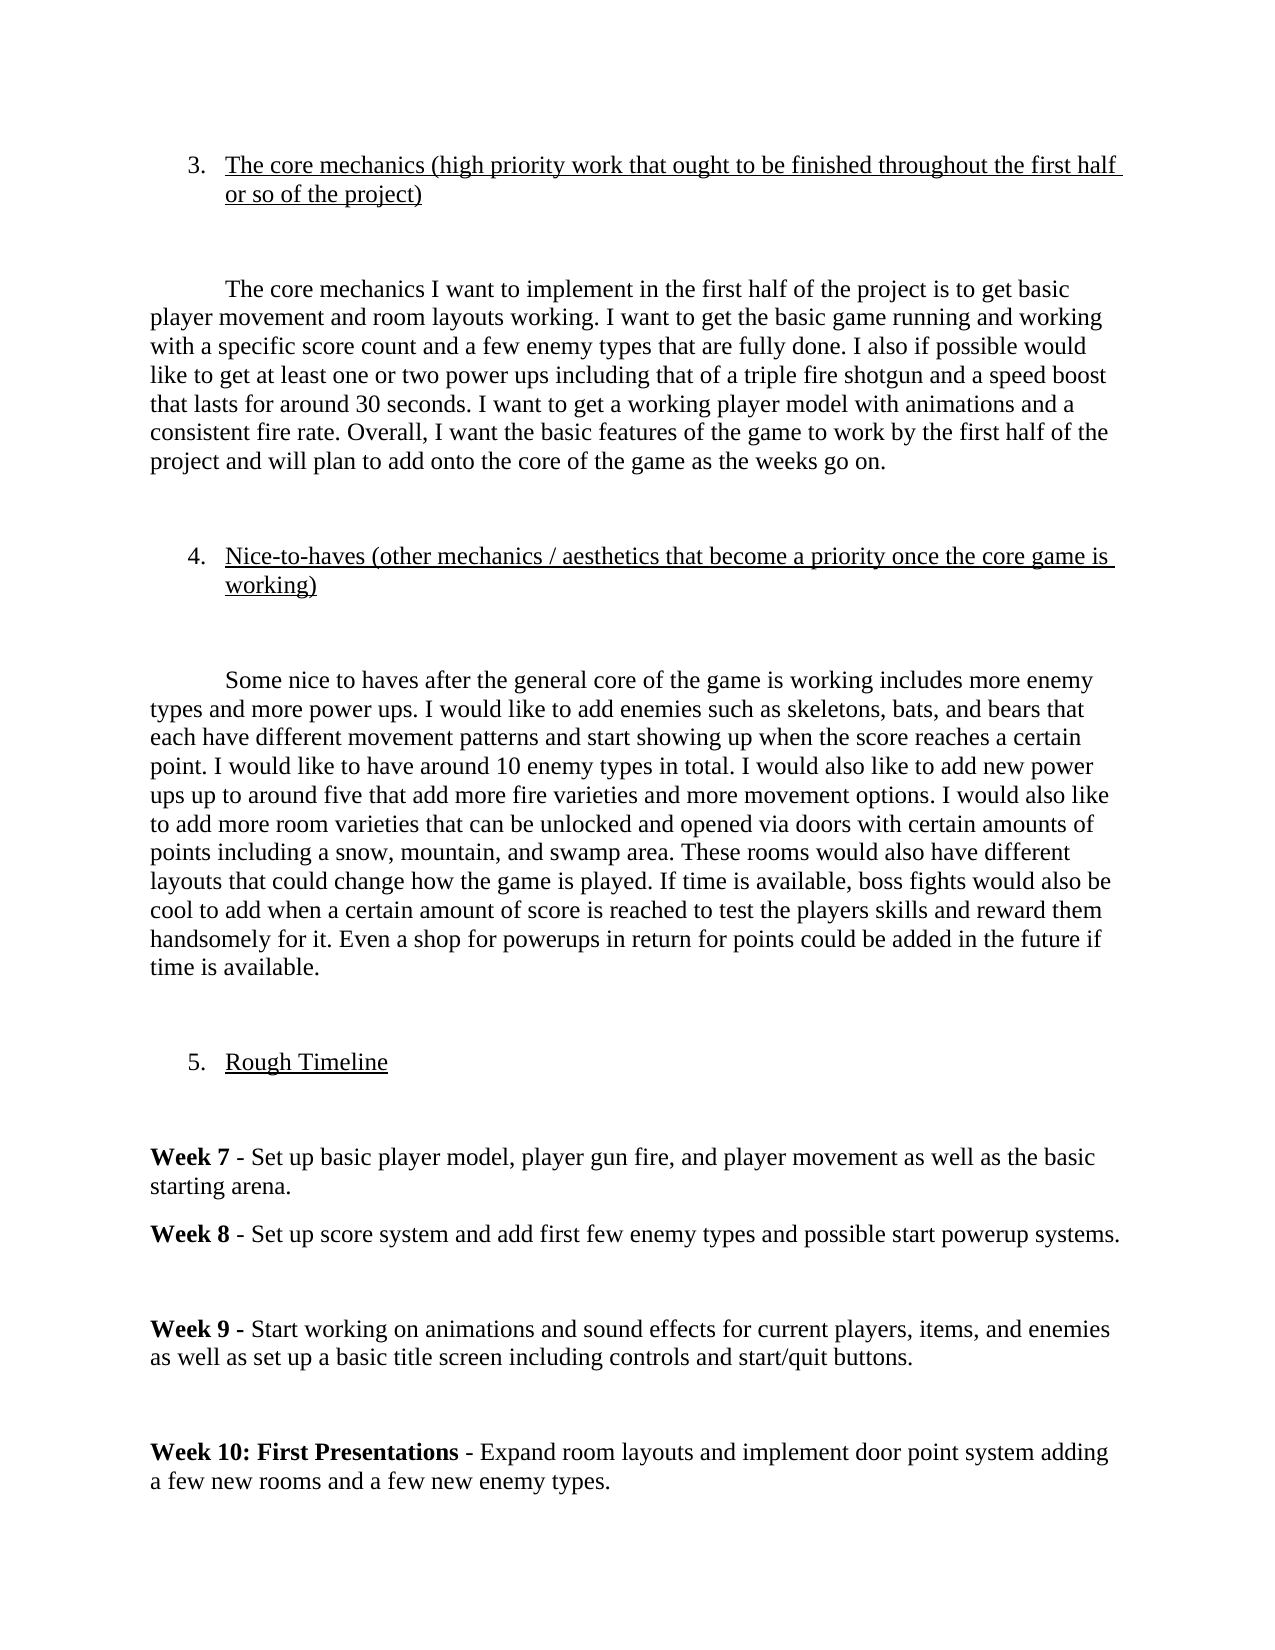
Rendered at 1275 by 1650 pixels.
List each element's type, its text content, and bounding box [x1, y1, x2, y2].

text Week 10: First Presentations - Expand room layouts and implement door point system adding a few new rooms and a few new enemy types. [150, 1437, 1125, 1495]
list Nice-to-haves (other mechanics / aesthetics that become a priority once the core game is working) [187, 541, 1125, 599]
text Some nice to haves after the general core of the game is working includes more enemy types and more power ups. I would like to add enemies such as skeletons, bats, and bears that each have different movement patterns and start showing up when the score reaches a certain point. I would like to have around 10 enemy types in total. I would also like to add new power ups up to around five that add more fire varieties and more movement options. I would also like to add more room varieties that can be unlocked and opened via doors with certain amounts of points including a snow, mountain, and swamp area. These rooms would also have different layouts that could change how the game is played. If time is available, boss fights would also be cool to add when a certain amount of score is reached to test the players skills and reward them handsomely for it. Even a shop for powerups in return for points could be added in the future if time is available. [150, 665, 1125, 981]
text Week 9 - Start working on animations and sound effects for current players, items, and enemies as well as set up a basic title screen including controls and start/quit buttons. [150, 1314, 1125, 1371]
list Rough Timeline [187, 1047, 1125, 1076]
text Week 7 - Set up basic player model, player gun fire, and player movement as well as the basic starting arena. [150, 1142, 1125, 1200]
text Week 8 - Set up score system and add first few enemy types and possible start powerup systems. [150, 1219, 1125, 1247]
list The core mechanics (high priority work that ought to be finished throughout the first half or so of the project) [187, 150, 1125, 207]
text The core mechanics I want to implement in the first half of the project is to get basic player movement and room layouts working. I want to get the basic game running and working with a specific score count and a few enemy types that are fully done. I also if possible would like to get at least one or two power ups including that of a triple fire shotgun and a speed boost that lasts for around 30 seconds. I want to get a working player model with animations and a consistent fire rate. Overall, I want the basic features of the game to work by the first half of the project and will plan to add onto the core of the game as the weeks go on. [150, 274, 1125, 475]
